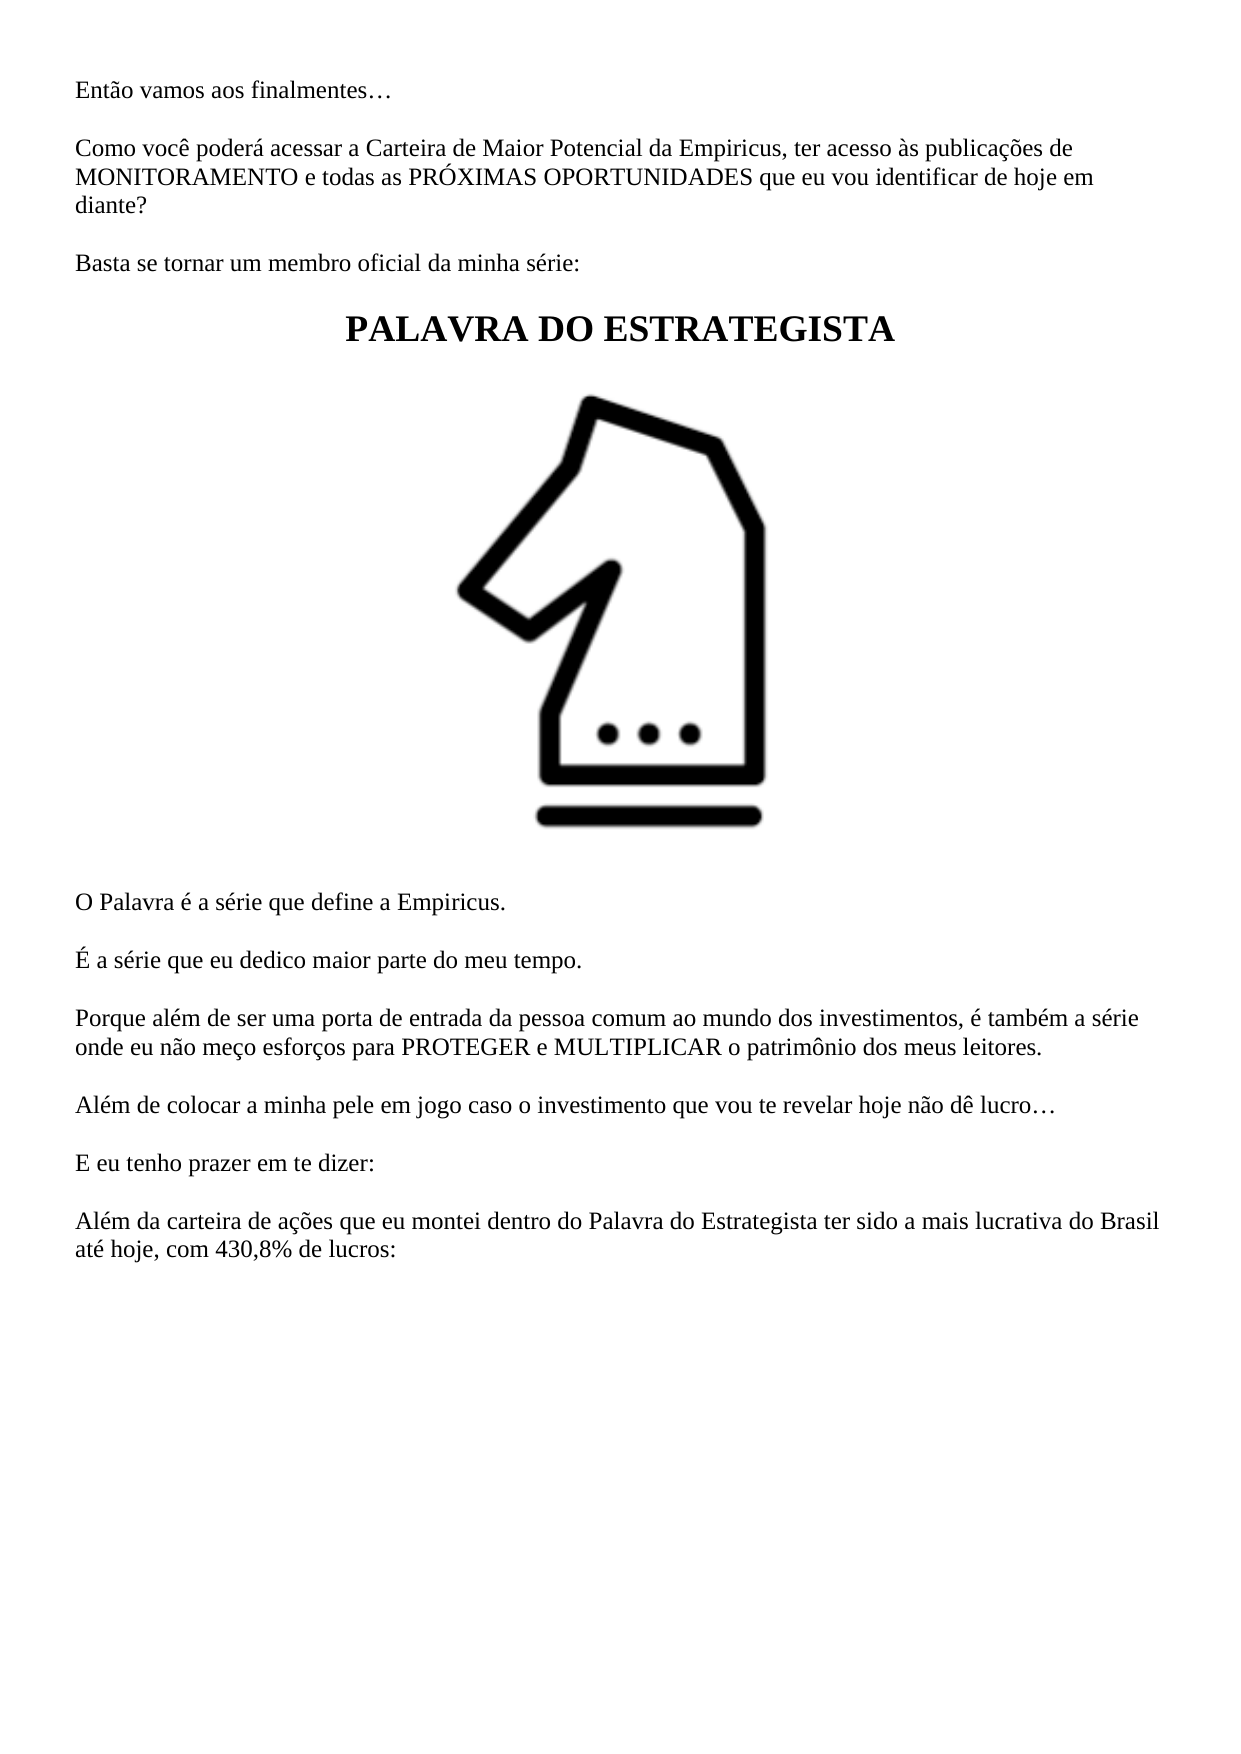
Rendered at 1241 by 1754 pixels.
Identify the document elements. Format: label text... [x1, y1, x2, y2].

text Além de colocar a minha pele em jogo caso o investimento que vou te revelar hoje não dê lucro… [75, 1090, 1165, 1119]
text Então vamos aos finalmentes… [75, 75, 1165, 104]
text PALAVRA DO ESTRATEGISTA [75, 306, 1165, 349]
picture [380, 378, 860, 859]
text Além da carteira de ações que eu montei dentro do Palavra do Estrategista ter sido a mais lucrativa do Brasil até hoje, com 430,8% de lucros: [75, 1206, 1165, 1263]
text Como você poderá acessar a Carteira de Maior Potencial da Empiricus, ter acesso às publicações de MONITORAMENTO e todas as PRÓXIMAS OPORTUNIDADES que eu vou identificar de hoje em diante? [75, 133, 1165, 219]
text O Palavra é a série que define a Empiricus. [75, 887, 1165, 916]
text Porque além de ser uma porta de entrada da pessoa comum ao mundo dos investimentos, é também a série onde eu não meço esforços para PROTEGER e MULTIPLICAR o patrimônio dos meus leitores. [75, 1003, 1165, 1061]
text Basta se tornar um membro oficial da minha série: [75, 248, 1165, 277]
text É a série que eu dedico maior parte do meu tempo. [75, 945, 1165, 974]
text E eu tenho prazer em te dizer: [75, 1148, 1165, 1177]
